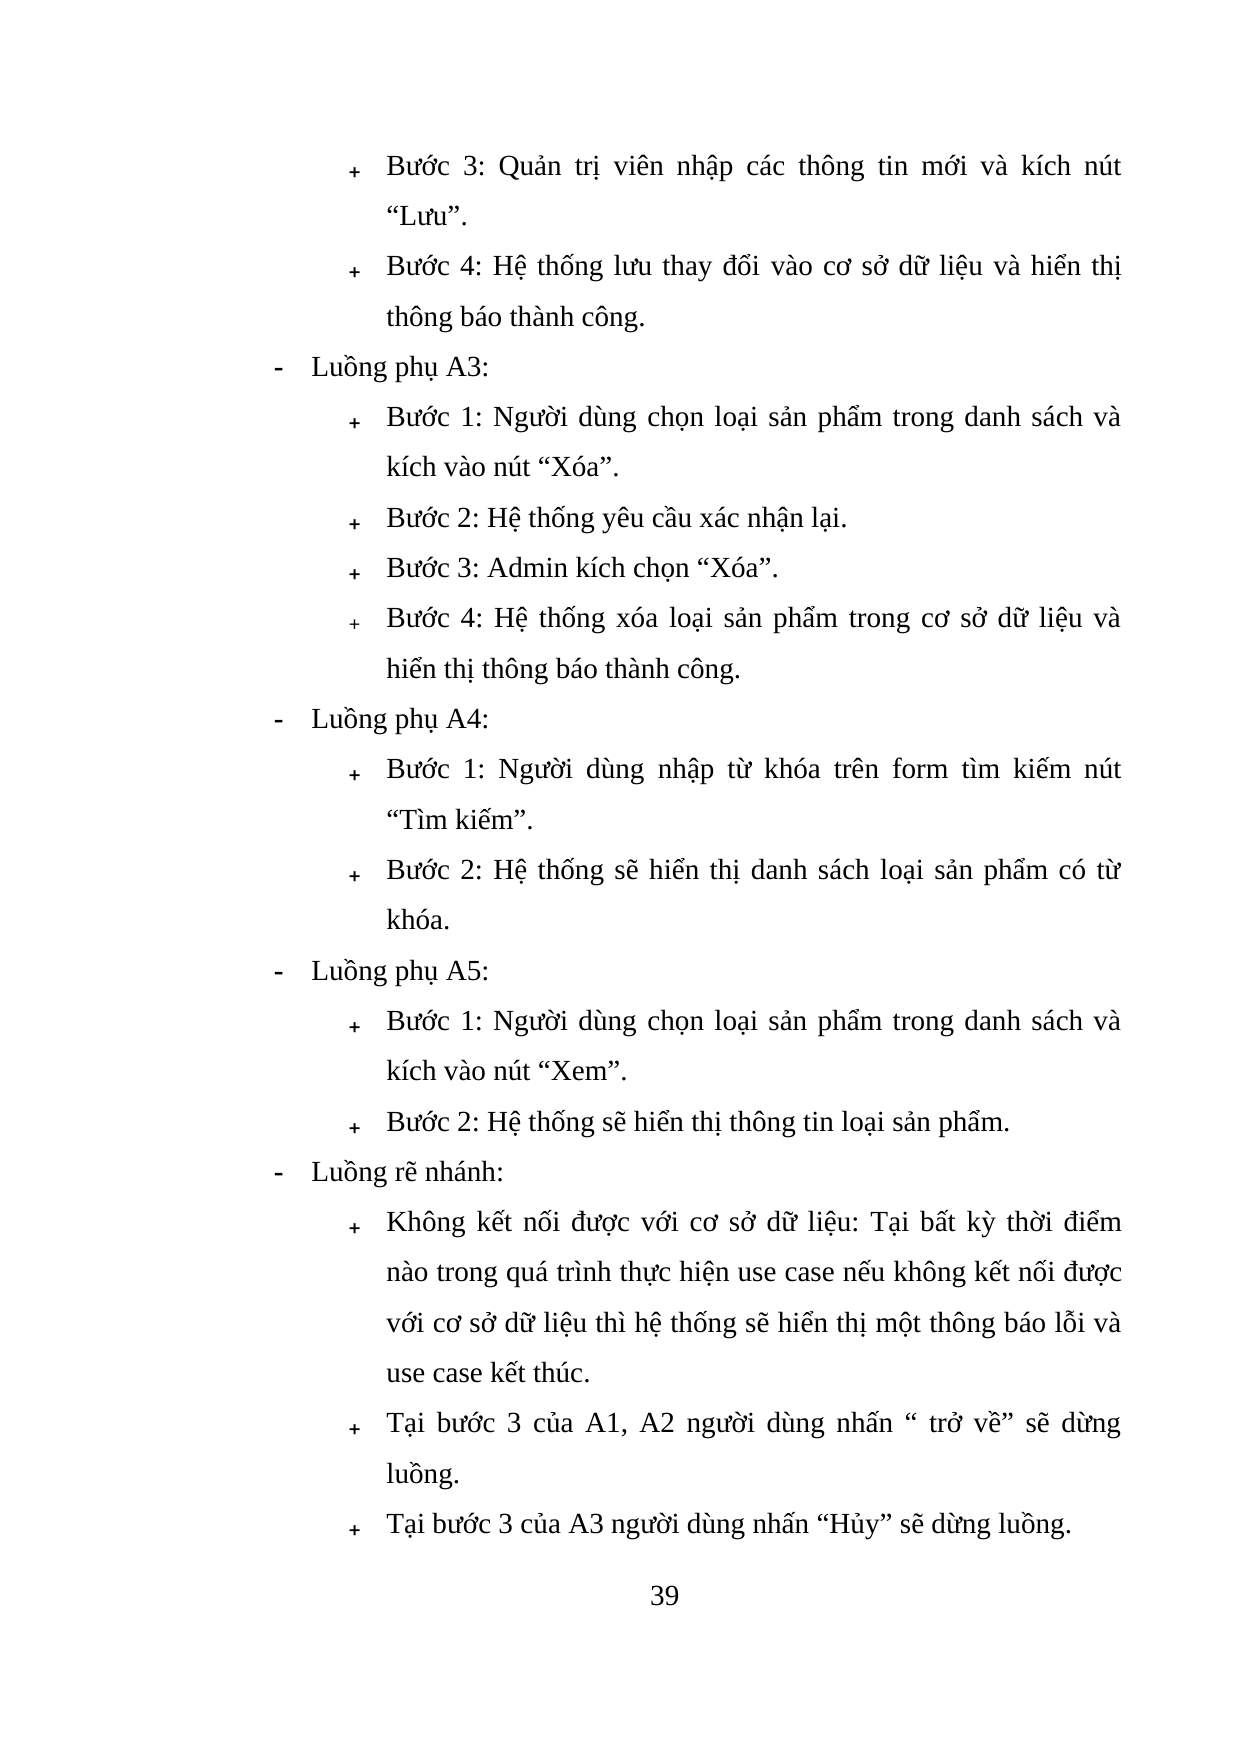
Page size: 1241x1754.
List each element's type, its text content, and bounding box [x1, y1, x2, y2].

list Luồng phụ A3: [274, 349, 1122, 382]
list Bước 1: Người dùng nhập từ khóa trên form tìm kiếm nút “Tìm kiếm”. [349, 751, 1122, 835]
list Tại bước 3 của A1, A2 người dùng nhấn “ trở về” sẽ dừng luồng. [349, 1406, 1122, 1489]
list Bước 3: Quản trị viên nhập các thông tin mới và kích nút “Lưu”. [349, 148, 1122, 232]
list Luồng rẽ nhánh: [274, 1154, 1122, 1187]
list Bước 2: Hệ thống sẽ hiển thị danh sách loại sản phẩm có từ khóa. [349, 852, 1122, 936]
list Bước 1: Người dùng chọn loại sản phẩm trong danh sách và kích vào nút “Xem”. [349, 1003, 1122, 1087]
list Bước 3: Admin kích chọn “Xóa”. [349, 550, 1122, 584]
list Bước 2: Hệ thống sẽ hiển thị thông tin loại sản phẩm. [349, 1104, 1122, 1137]
list Bước 2: Hệ thống yêu cầu xác nhận lại. [349, 500, 1122, 533]
list Tại bước 3 của A3 người dùng nhấn “Hủy” sẽ dừng luồng. [349, 1506, 1122, 1540]
list Bước 1: Người dùng chọn loại sản phẩm trong danh sách và kích vào nút “Xóa”. [349, 399, 1122, 483]
list Luồng phụ A4: [274, 701, 1122, 735]
list Bước 4: Hệ thống xóa loại sản phẩm trong cơ sở dữ liệu và hiển thị thông báo thành công. [349, 601, 1122, 684]
list Không kết nối được với cơ sở dữ liệu: Tại bất kỳ thời điểm nào trong quá trình thực hiện use case nếu không kết nối được với cơ sở dữ liệu thì hệ thống sẽ hiển thị một thông báo lỗi và use case kết thúc. [349, 1204, 1122, 1389]
list Bước 4: Hệ thống lưu thay đổi vào cơ sở dữ liệu và hiển thị thông báo thành công. [349, 248, 1122, 332]
list Luồng phụ A5: [274, 953, 1122, 986]
